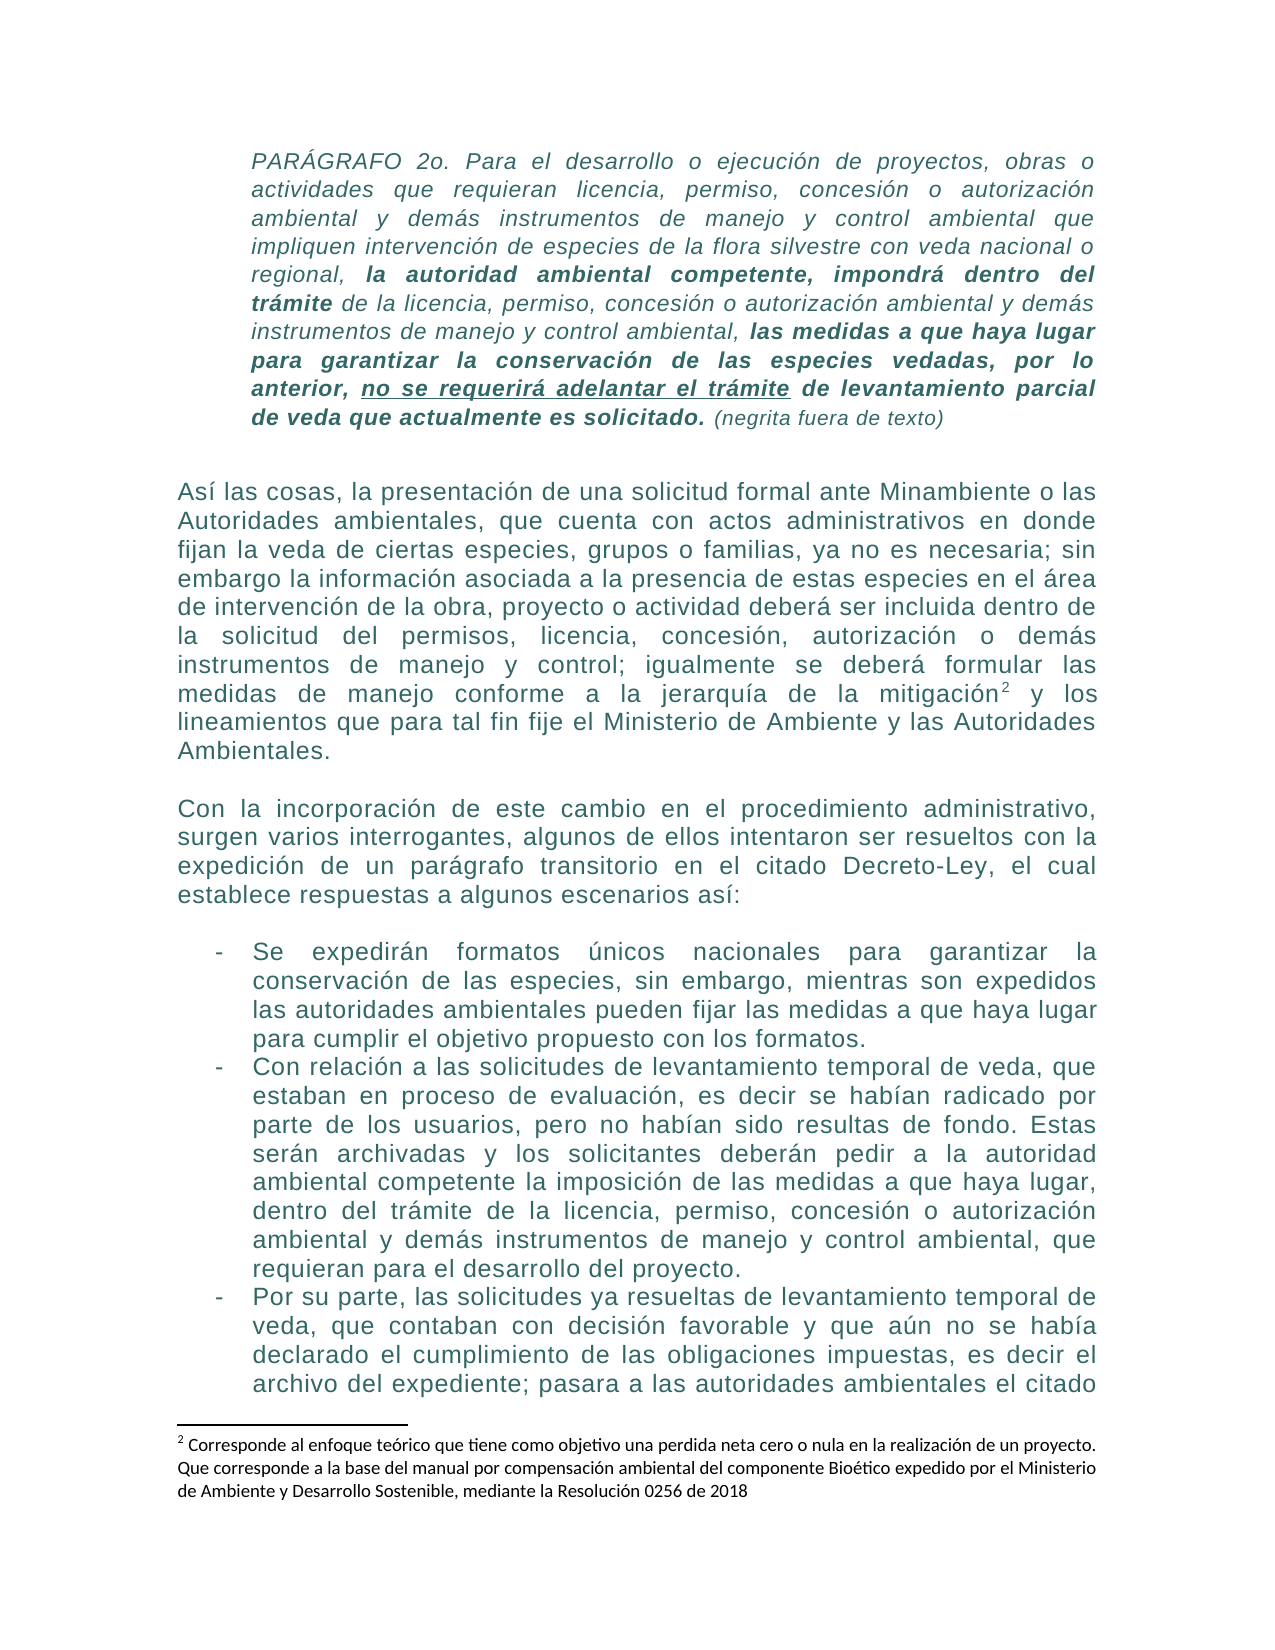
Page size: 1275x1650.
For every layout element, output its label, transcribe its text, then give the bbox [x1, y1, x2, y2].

list Se expedirán formatos únicos nacionales para garantizar la conservación de las especies, sin embargo, mientras son expedidos las autoridades ambientales pueden fijar las medidas a que haya lugar para cumplir el objetivo propuesto con los formatos. [215, 937, 1098, 1052]
list Con relación a las solicitudes de levantamiento temporal de veda, que estaban en proceso de evaluación, es decir se habían radicado por parte de los usuarios, pero no habían sido resultas de fondo. Estas serán archivadas y los solicitantes deberán pedir a la autoridad ambiental competente la imposición de las medidas a que haya lugar, dentro del trámite de la licencia, permiso, concesión o autorización ambiental y demás instrumentos de manejo y control ambiental, que requieran para el desarrollo del proyecto. [215, 1052, 1098, 1282]
text PARÁGRAFO 2o. Para el desarrollo o ejecución de proyectos, obras o actividades que requieran licencia, permiso, concesión o autorización ambiental y demás instrumentos de manejo y control ambiental que impliquen intervención de especies de la flora silvestre con veda nacional o regional, la autoridad ambiental competente, impondrá dentro del trámite de la licencia, permiso, concesión o autorización ambiental y demás instrumentos de manejo y control ambiental, las medidas a que haya lugar para garantizar la conservación de las especies vedadas, por lo anterior, no se requerirá adelantar el trámite de levantamiento parcial de veda que actualmente es solicitado. (negrita fuera de texto) [251, 148, 1098, 430]
text Con la incorporación de este cambio en el procedimiento administrativo, surgen varios interrogantes, algunos de ellos intentaron ser resueltos con la expedición de un parágrafo transitorio en el citado Decreto-Ley, el cual establece respuestas a algunos escenarios así: [177, 794, 1098, 909]
text Así las cosas, la presentación de una solicitud formal ante Minambiente o las Autoridades ambientales, que cuenta con actos administrativos en donde fijan la veda de ciertas especies, grupos o familias, ya no es necesaria; sin embargo la información asociada a la presencia de estas especies en el área de intervención de la obra, proyecto o actividad deberá ser incluida dentro de la solicitud del permisos, licencia, concesión, autorización o demás instrumentos de manejo y control; igualmente se deberá formular las medidas de manejo conforme a la jerarquía de la mitigación y los lineamientos que para tal fin fije el Ministerio de Ambiente y las Autoridades Ambientales. [177, 477, 1098, 765]
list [215, 1282, 1098, 1397]
